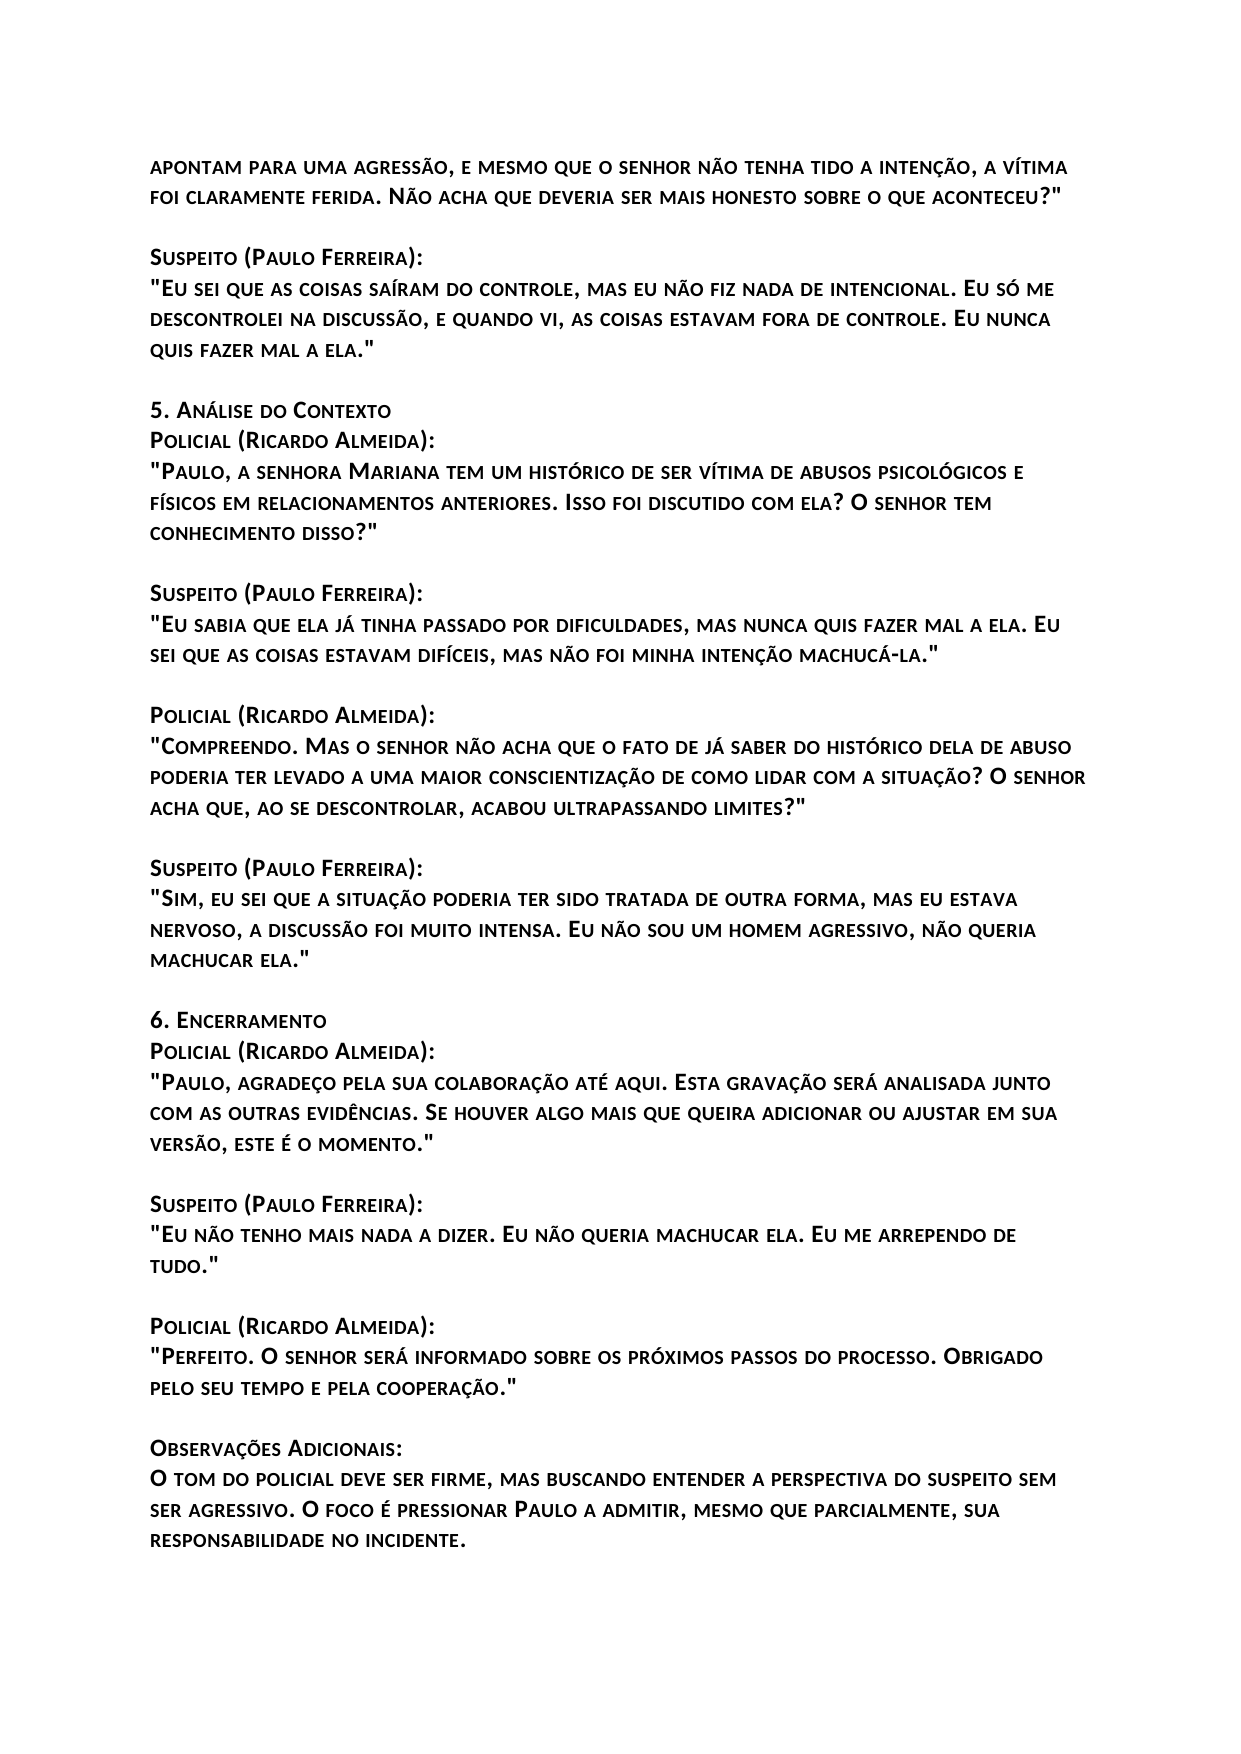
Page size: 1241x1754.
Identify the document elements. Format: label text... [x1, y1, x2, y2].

text "Sim, eu sei que a situação poderia ter sido tratada de outra forma, mas eu estava nervoso, a discussão foi muito intensa. Eu não sou um homem agressivo, não queria machucar ela." [150, 882, 1090, 974]
text Observações Adicionais: [150, 1432, 1090, 1462]
text Suspeito (Paulo Ferreira): [150, 577, 1090, 608]
text "Paulo, agradeço pela sua colaboração até aqui. Esta gravação será analisada junto com as outras evidências. Se houver algo mais que queira adicionar ou ajustar em sua versão, este é o momento." [150, 1066, 1090, 1157]
text "Eu sei que as coisas saíram do controle, mas eu não fiz nada de intencional. Eu só me descontrolei na discussão, e quando vi, as coisas estavam fora de controle. Eu nunca quis fazer mal a ela." [150, 272, 1090, 364]
text Policial (Ricardo Almeida): [150, 1035, 1090, 1066]
text "Perfeito. O senhor será informado sobre os próximos passos do processo. Obrigado pelo seu tempo e pela cooperação." [150, 1340, 1090, 1401]
text Policial (Ricardo Almeida): [150, 425, 1090, 455]
text "Eu não tenho mais nada a dizer. Eu não queria machucar ela. Eu me arrependo de tudo." [150, 1218, 1090, 1279]
text "Eu sabia que ela já tinha passado por dificuldades, mas nunca quis fazer mal a ela. Eu sei que as coisas estavam difíceis, mas não foi minha intenção machucá-la." [150, 608, 1090, 669]
text Suspeito (Paulo Ferreira): [150, 1188, 1090, 1218]
text Policial (Ricardo Almeida): [150, 1310, 1090, 1340]
text 5. Análise do Contexto [150, 394, 1090, 425]
text Suspeito (Paulo Ferreira): [150, 852, 1090, 882]
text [150, 150, 1090, 211]
text 6. Encerramento [150, 1004, 1090, 1035]
text "Paulo, a senhora Mariana tem um histórico de ser vítima de abusos psicológicos e físicos em relacionamentos anteriores. Isso foi discutido com ela? O senhor tem conhecimento disso?" [150, 455, 1090, 547]
text Policial (Ricardo Almeida): [150, 699, 1090, 730]
text "Compreendo. Mas o senhor não acha que o fato de já saber do histórico dela de abuso poderia ter levado a uma maior conscientização de como lidar com a situação? O senhor acha que, ao se descontrolar, acabou ultrapassando limites?" [150, 730, 1090, 821]
text O tom do policial deve ser firme, mas buscando entender a perspectiva do suspeito sem ser agressivo. O foco é pressionar Paulo a admitir, mesmo que parcialmente, sua responsabilidade no incidente. [150, 1462, 1090, 1554]
text Suspeito (Paulo Ferreira): [150, 242, 1090, 272]
